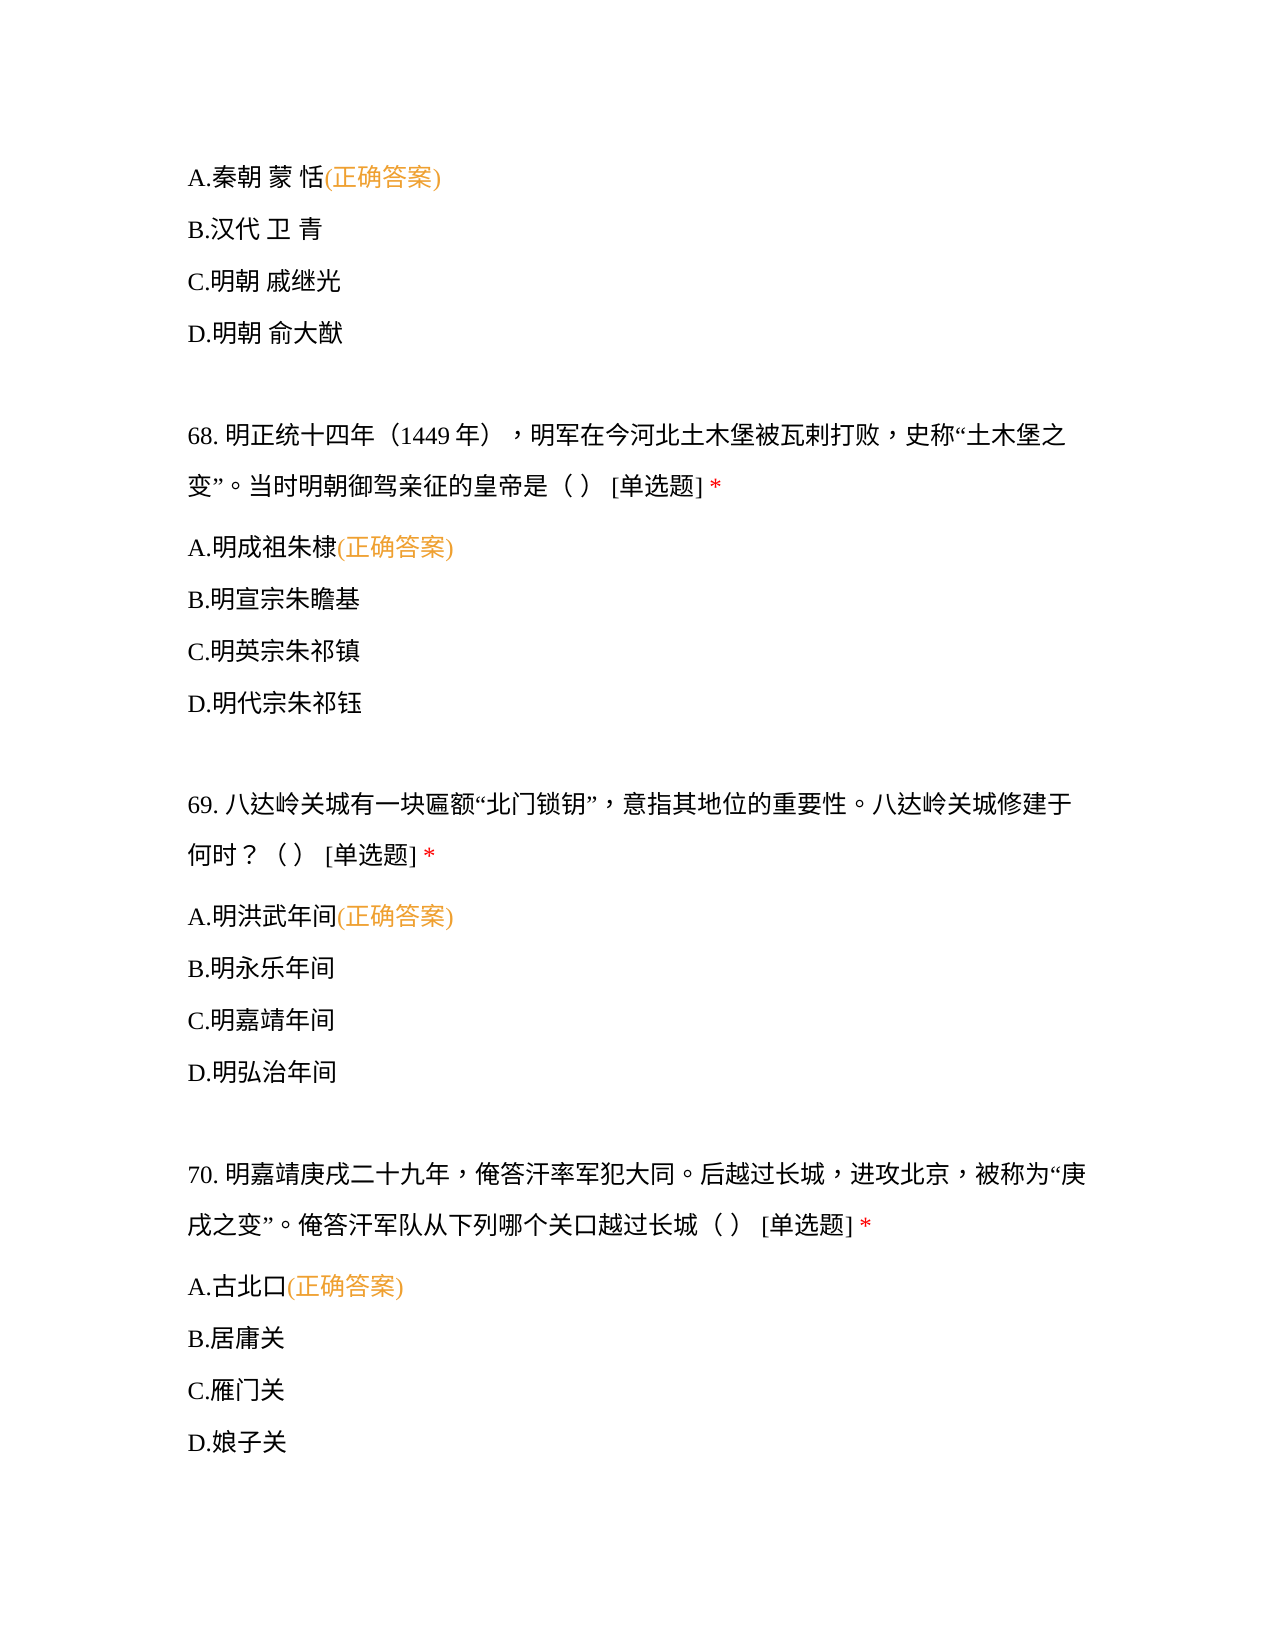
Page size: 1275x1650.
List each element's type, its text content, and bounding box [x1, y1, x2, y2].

table_header A.古北口(正确答案) [177, 1260, 1075, 1311]
table_cell C.雁门关 [177, 1364, 1075, 1415]
table_cell D.明朝 俞大猷 [177, 308, 1075, 358]
table_cell B.汉代 卫 青 [177, 204, 1075, 254]
table_cell C.明朝 戚继光 [177, 256, 1075, 306]
table_header A.明洪武年间(正确答案) [177, 891, 1075, 941]
table_cell B.居庸关 [177, 1312, 1075, 1363]
text 69. 八达岭关城有一块匾额“北门锁钥”，意指其地位的重要性。八达岭关城修建于何时？（ ） [单选题] * [187, 787, 1087, 872]
table_cell B.明宣宗朱瞻基 [177, 573, 1075, 624]
text 70. 明嘉靖庚戌二十九年，俺答汗率军犯大同。后越过长城，进攻北京，被称为“庚戌之变”。俺答汗军队从下列哪个关口越过长城（ ） [单选题] * [187, 1156, 1087, 1241]
table_header A.秦朝 蒙 恬(正确答案) [177, 152, 1075, 202]
table_cell D.明弘治年间 [177, 1047, 1075, 1097]
table_cell B.明永乐年间 [177, 943, 1075, 993]
table_cell C.明英宗朱祁镇 [177, 625, 1075, 676]
table_cell D.娘子关 [177, 1416, 1075, 1467]
table_cell C.明嘉靖年间 [177, 995, 1075, 1045]
table_header A.明成祖朱棣(正确答案) [177, 521, 1075, 572]
table_cell D.明代宗朱祁钰 [177, 677, 1075, 728]
text 68. 明正统十四年（1449年），明军在今河北土木堡被瓦剌打败，史称“土木堡之变”。当时明朝御驾亲征的皇帝是（ ） [单选题] * [187, 417, 1087, 502]
